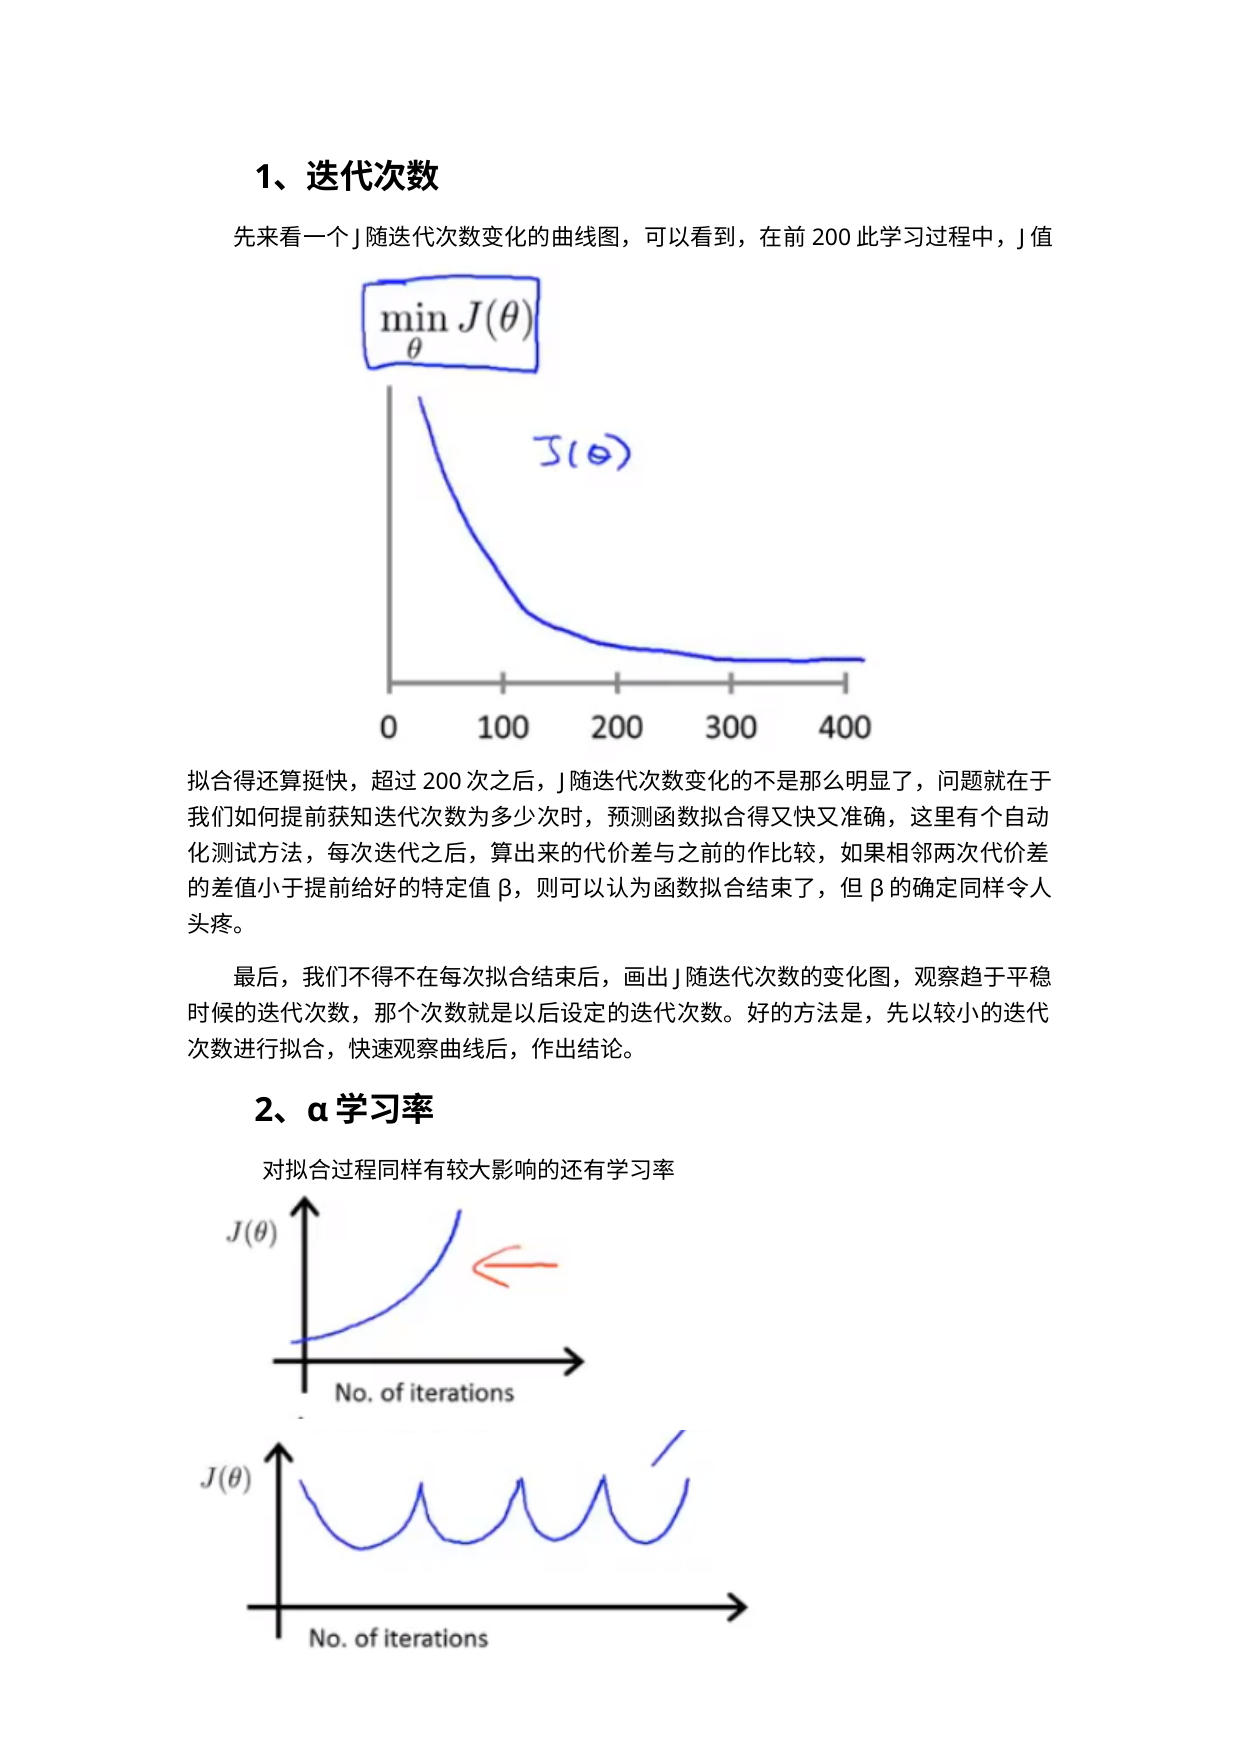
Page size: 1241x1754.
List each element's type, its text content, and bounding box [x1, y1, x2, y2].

text 最后，我们不得不在每次拟合结束后，画出J随迭代次数的变化图，观察趋于平稳时候的迭代次数，那个次数就是以后设定的迭代次数。好的方法是，先以较小的迭代次数进行拟合，快速观察曲线后，作出结论。 [187, 959, 1053, 1064]
text 对拟合过程同样有较大影响的还有学习率 [187, 1152, 1053, 1185]
text 1、迭代次数 [187, 150, 1053, 198]
text 2、α学习率 [187, 1083, 1053, 1131]
picture [187, 1193, 641, 1419]
picture [335, 264, 906, 763]
picture [187, 1430, 786, 1657]
